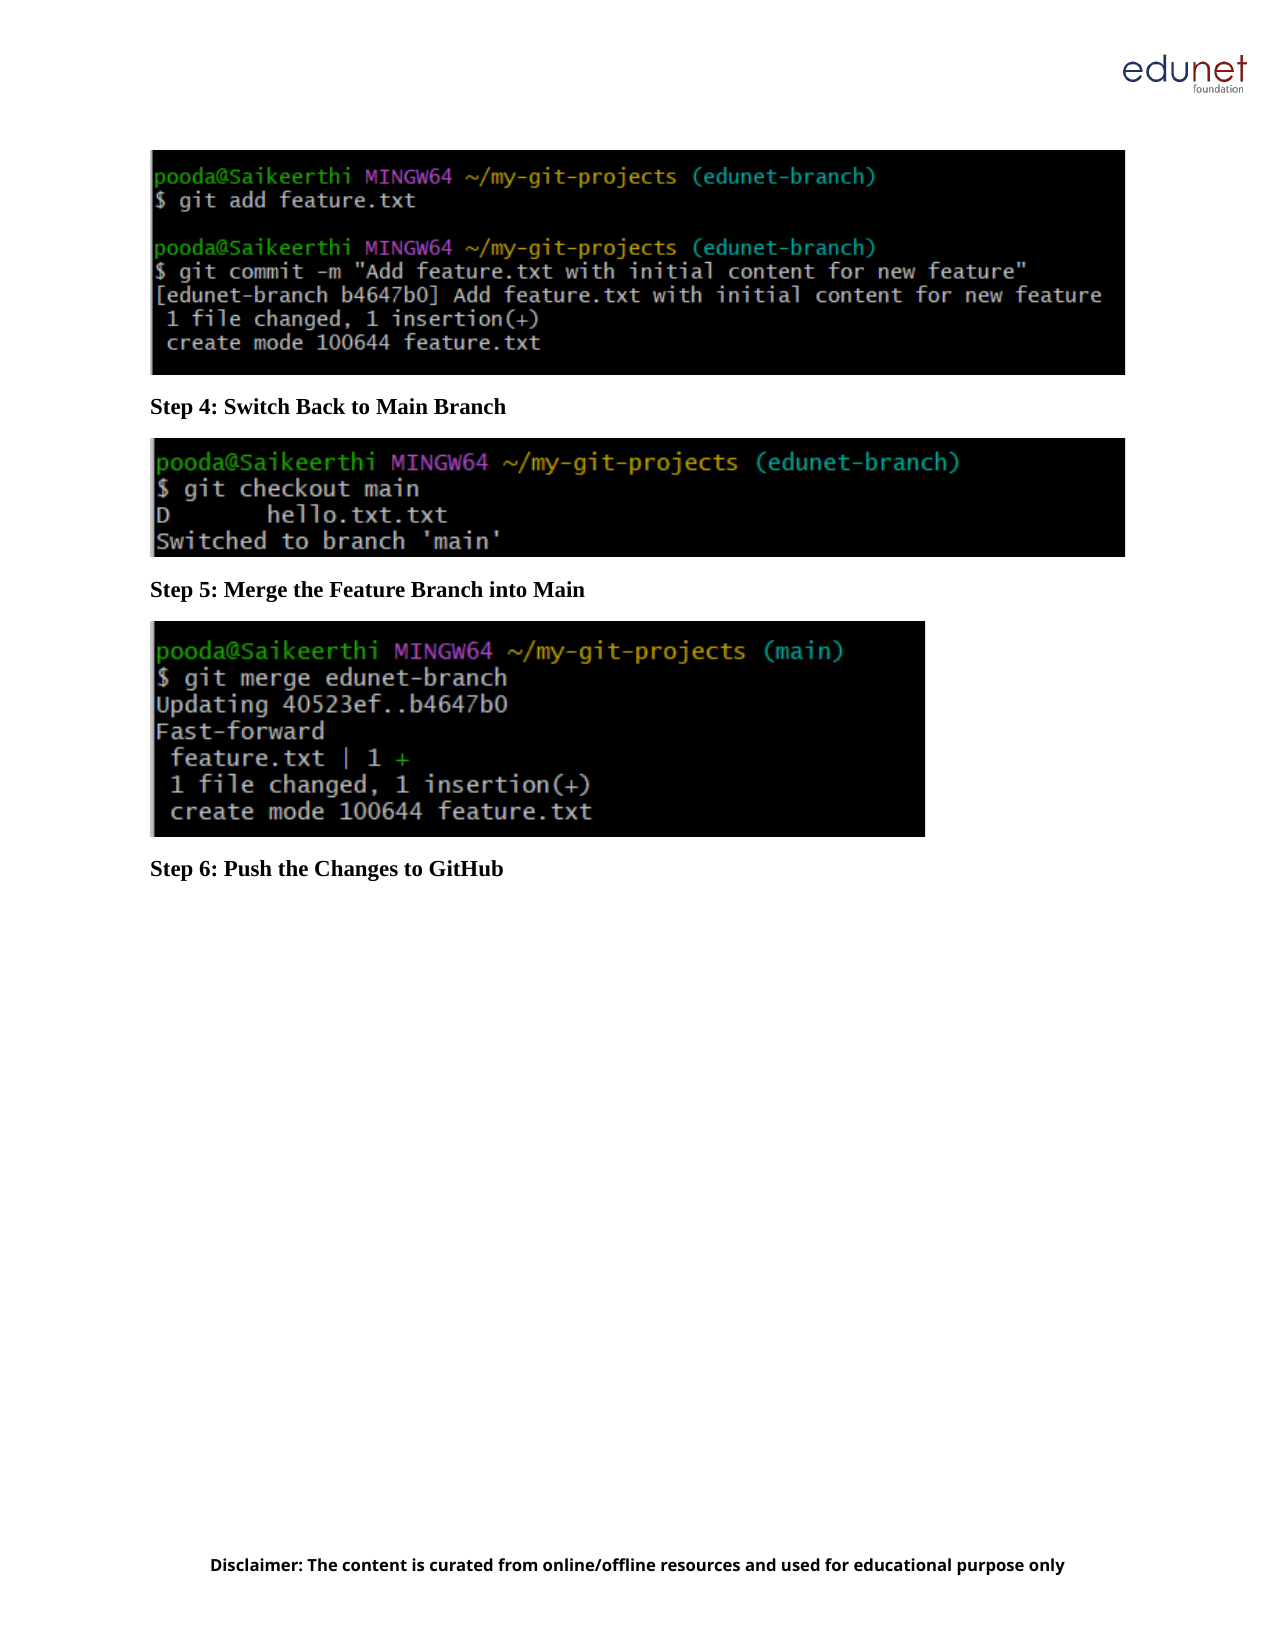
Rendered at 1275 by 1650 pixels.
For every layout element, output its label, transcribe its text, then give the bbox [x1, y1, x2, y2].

picture [150, 438, 1125, 557]
text Step 5: Merge the Feature Branch into Main [150, 576, 1125, 602]
text Step 4: Switch Back to Main Branch [150, 393, 1125, 419]
picture [150, 621, 926, 837]
picture [150, 150, 1125, 375]
picture [1121, 53, 1248, 95]
text Step 6: Push the Changes to GitHub [150, 855, 1125, 882]
